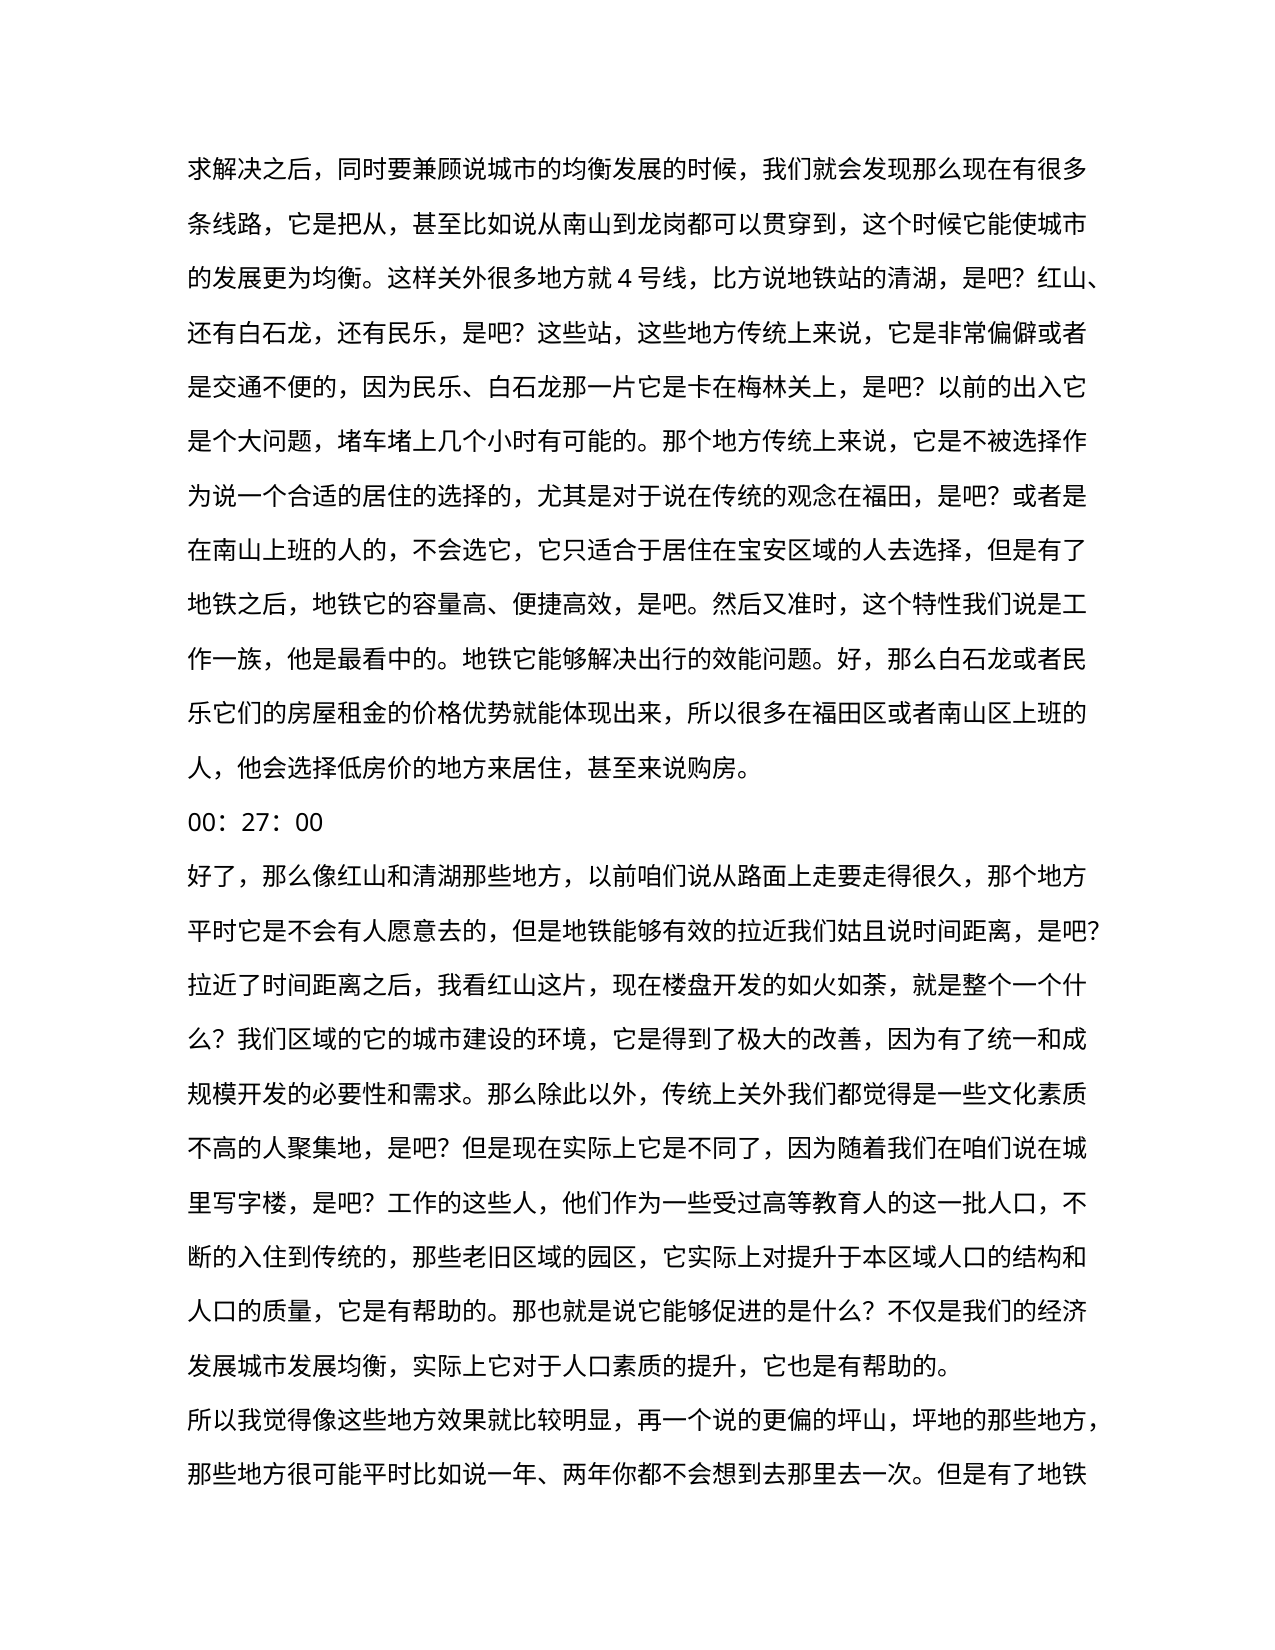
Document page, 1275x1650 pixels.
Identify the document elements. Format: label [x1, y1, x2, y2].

text [187, 150, 1087, 1491]
